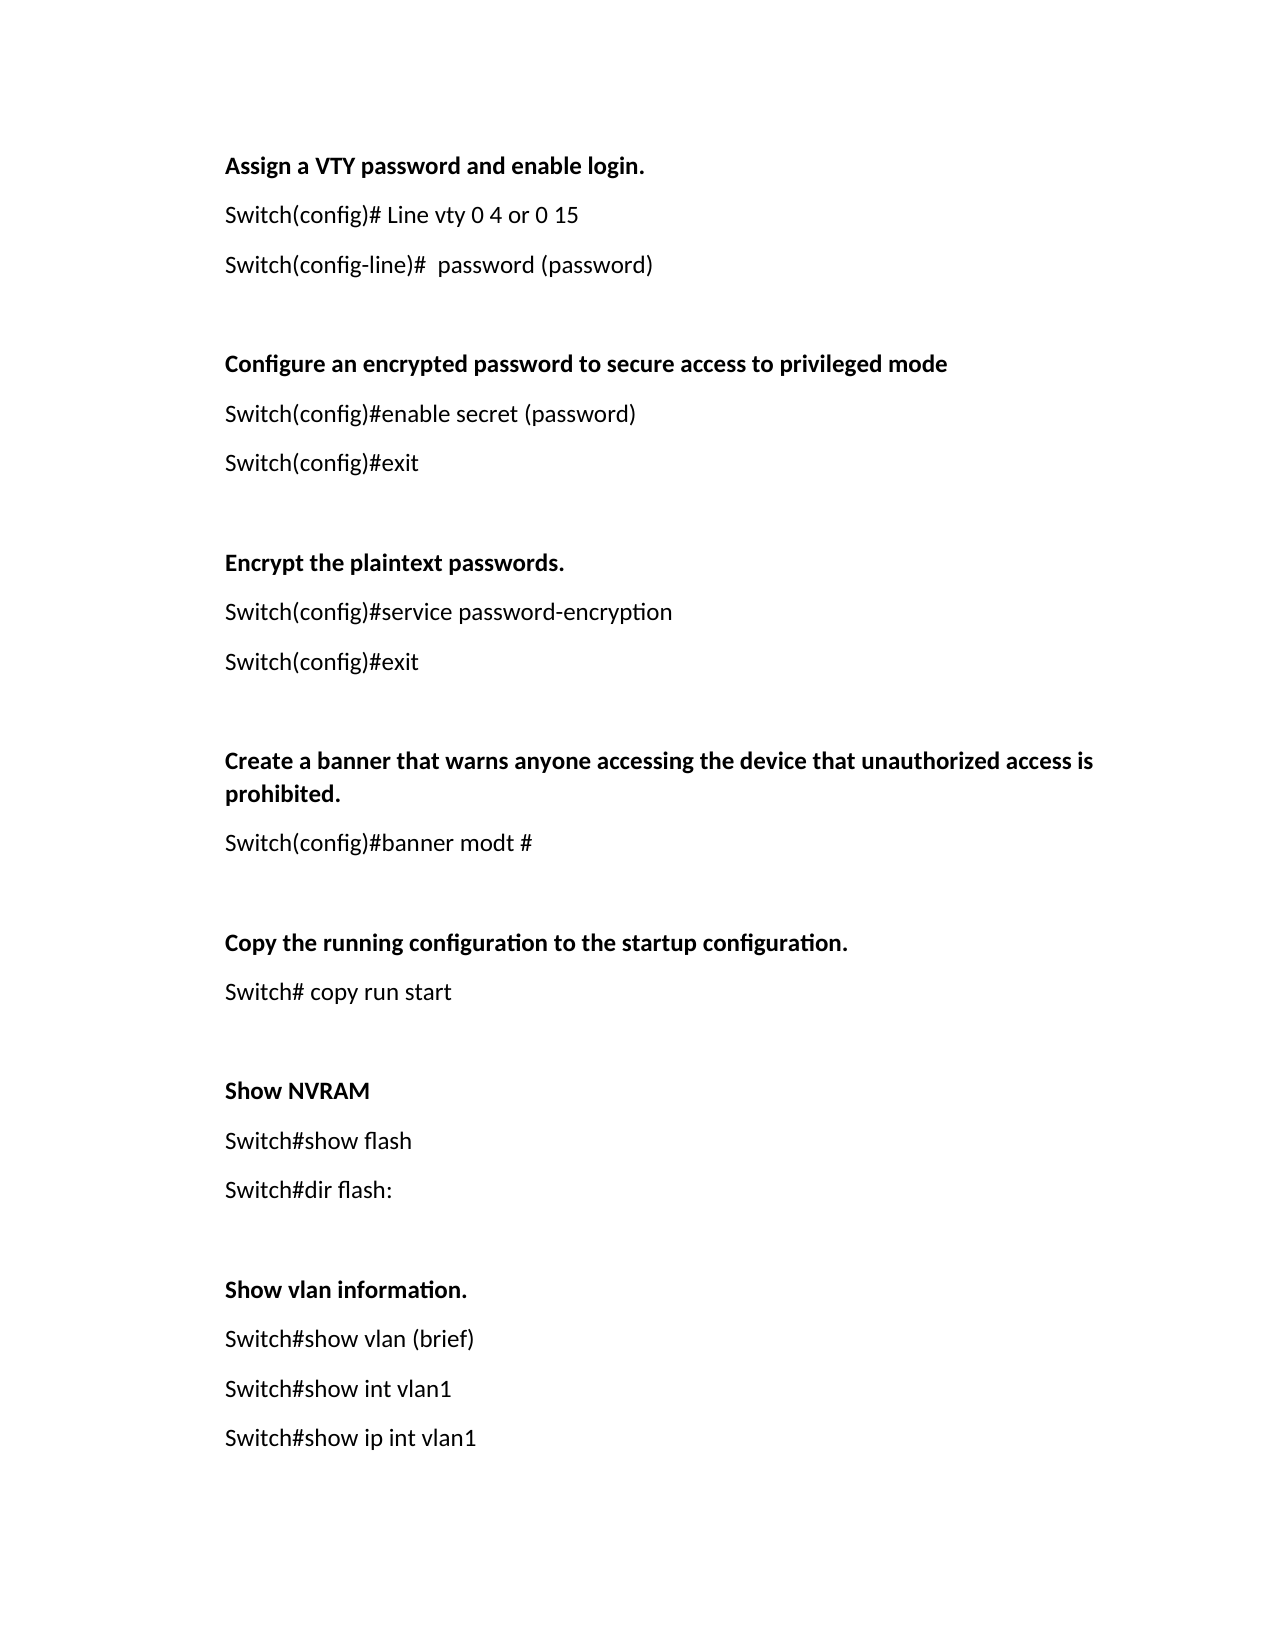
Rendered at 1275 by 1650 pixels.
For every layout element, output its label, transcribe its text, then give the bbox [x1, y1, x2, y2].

text Switch#show int vlan1 [150, 1373, 1125, 1403]
text Switch(config)#enable secret (password) [150, 398, 1125, 428]
text Switch#dir flash: [150, 1174, 1125, 1205]
text Switch(config)#exit [150, 646, 1125, 676]
text Switch#show vlan (brief) [150, 1323, 1125, 1354]
text Copy the running configuration to the startup configuration. [150, 927, 1125, 957]
text Create a banner that warns anyone accessing the device that unauthorized access is prohibited. [225, 745, 1125, 808]
text Show NVRAM [150, 1075, 1125, 1106]
text Switch# copy run start [150, 976, 1125, 1007]
text Switch#show flash [150, 1125, 1125, 1156]
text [150, 249, 1125, 280]
text Switch(config)#service password-encryption [150, 596, 1125, 627]
text Configure an encrypted password to secure access to privileged mode [150, 348, 1125, 379]
text Encrypt the plaintext passwords. [150, 547, 1125, 577]
text Assign a VTY password and enable login. [150, 150, 1125, 181]
text Show vlan information. [150, 1274, 1125, 1304]
text Switch(config)#banner modt # [150, 827, 1125, 858]
text Switch(config)# Line vty 0 4 or 0 15 [150, 199, 1125, 230]
text Switch#show ip int vlan1 [150, 1422, 1125, 1453]
text Switch(config)#exit [150, 447, 1125, 478]
